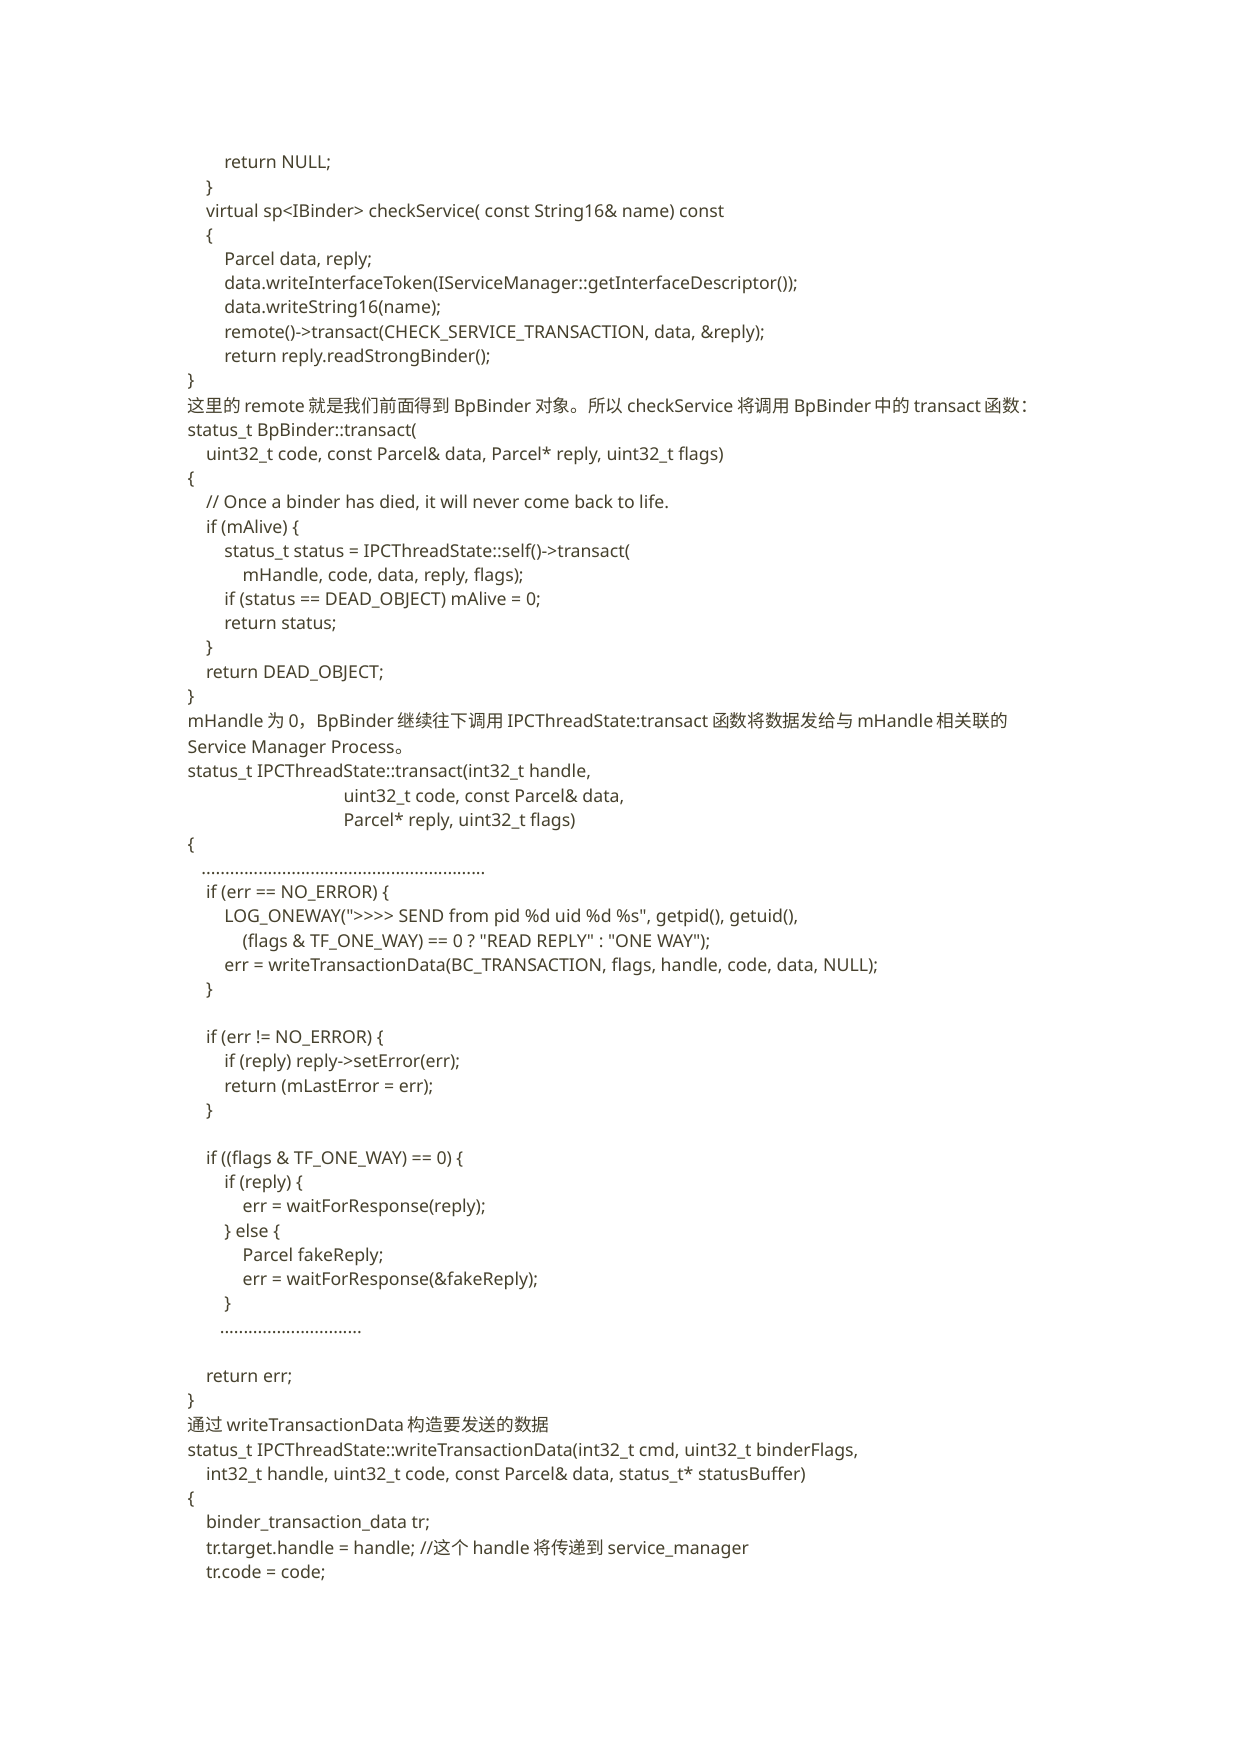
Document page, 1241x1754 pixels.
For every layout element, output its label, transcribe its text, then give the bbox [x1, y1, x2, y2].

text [187, 150, 1053, 1411]
text 通过writeTransactionData构造要发送的数据 status_t IPCThreadState::writeTransactionData(int32_t cmd, uint32_t binderFlags, int32_t handle, uint32_t code, const Parcel& data, status_t* statusBuffer) { binder_transaction_data tr; [187, 1411, 1053, 1534]
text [187, 1534, 1053, 1584]
